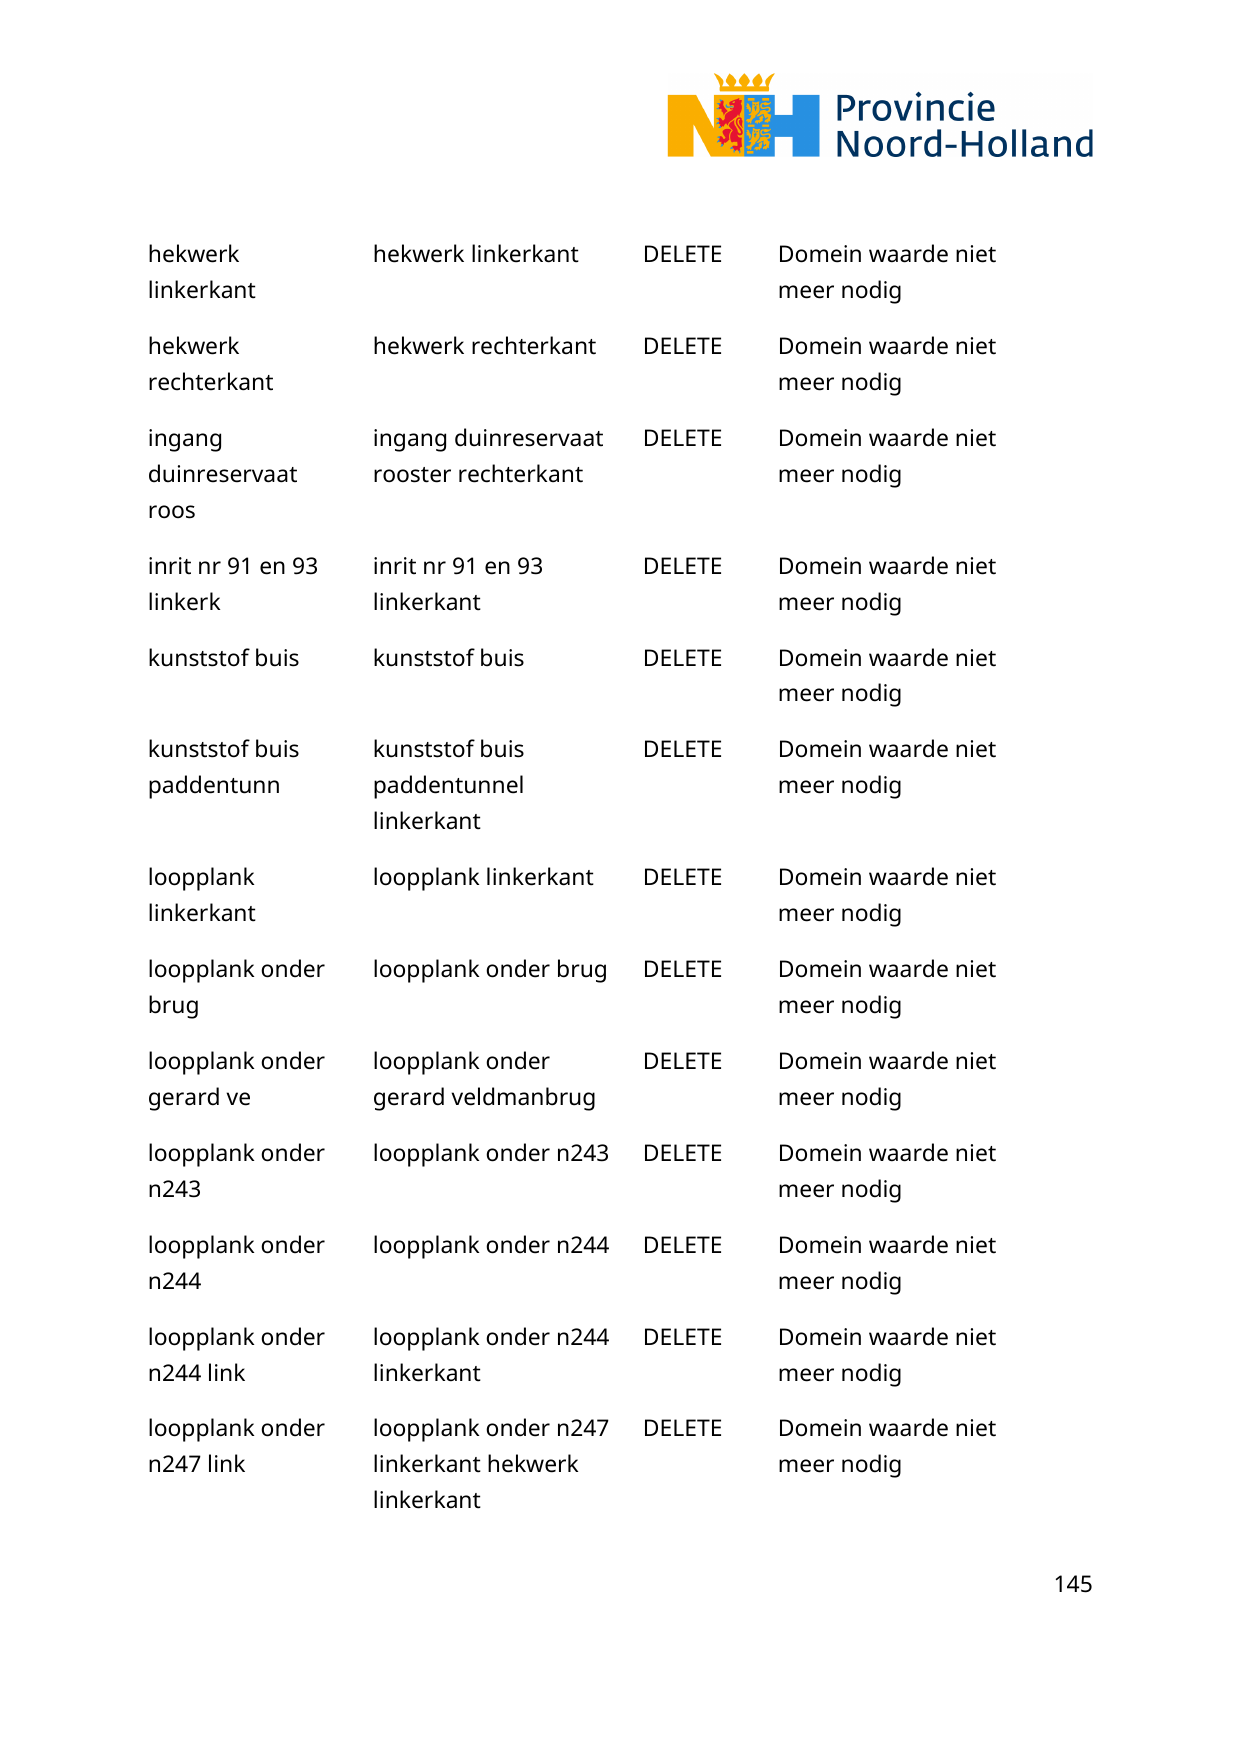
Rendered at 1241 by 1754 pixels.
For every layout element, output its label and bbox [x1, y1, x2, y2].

picture [667, 73, 1093, 157]
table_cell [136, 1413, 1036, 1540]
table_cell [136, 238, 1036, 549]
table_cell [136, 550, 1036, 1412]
